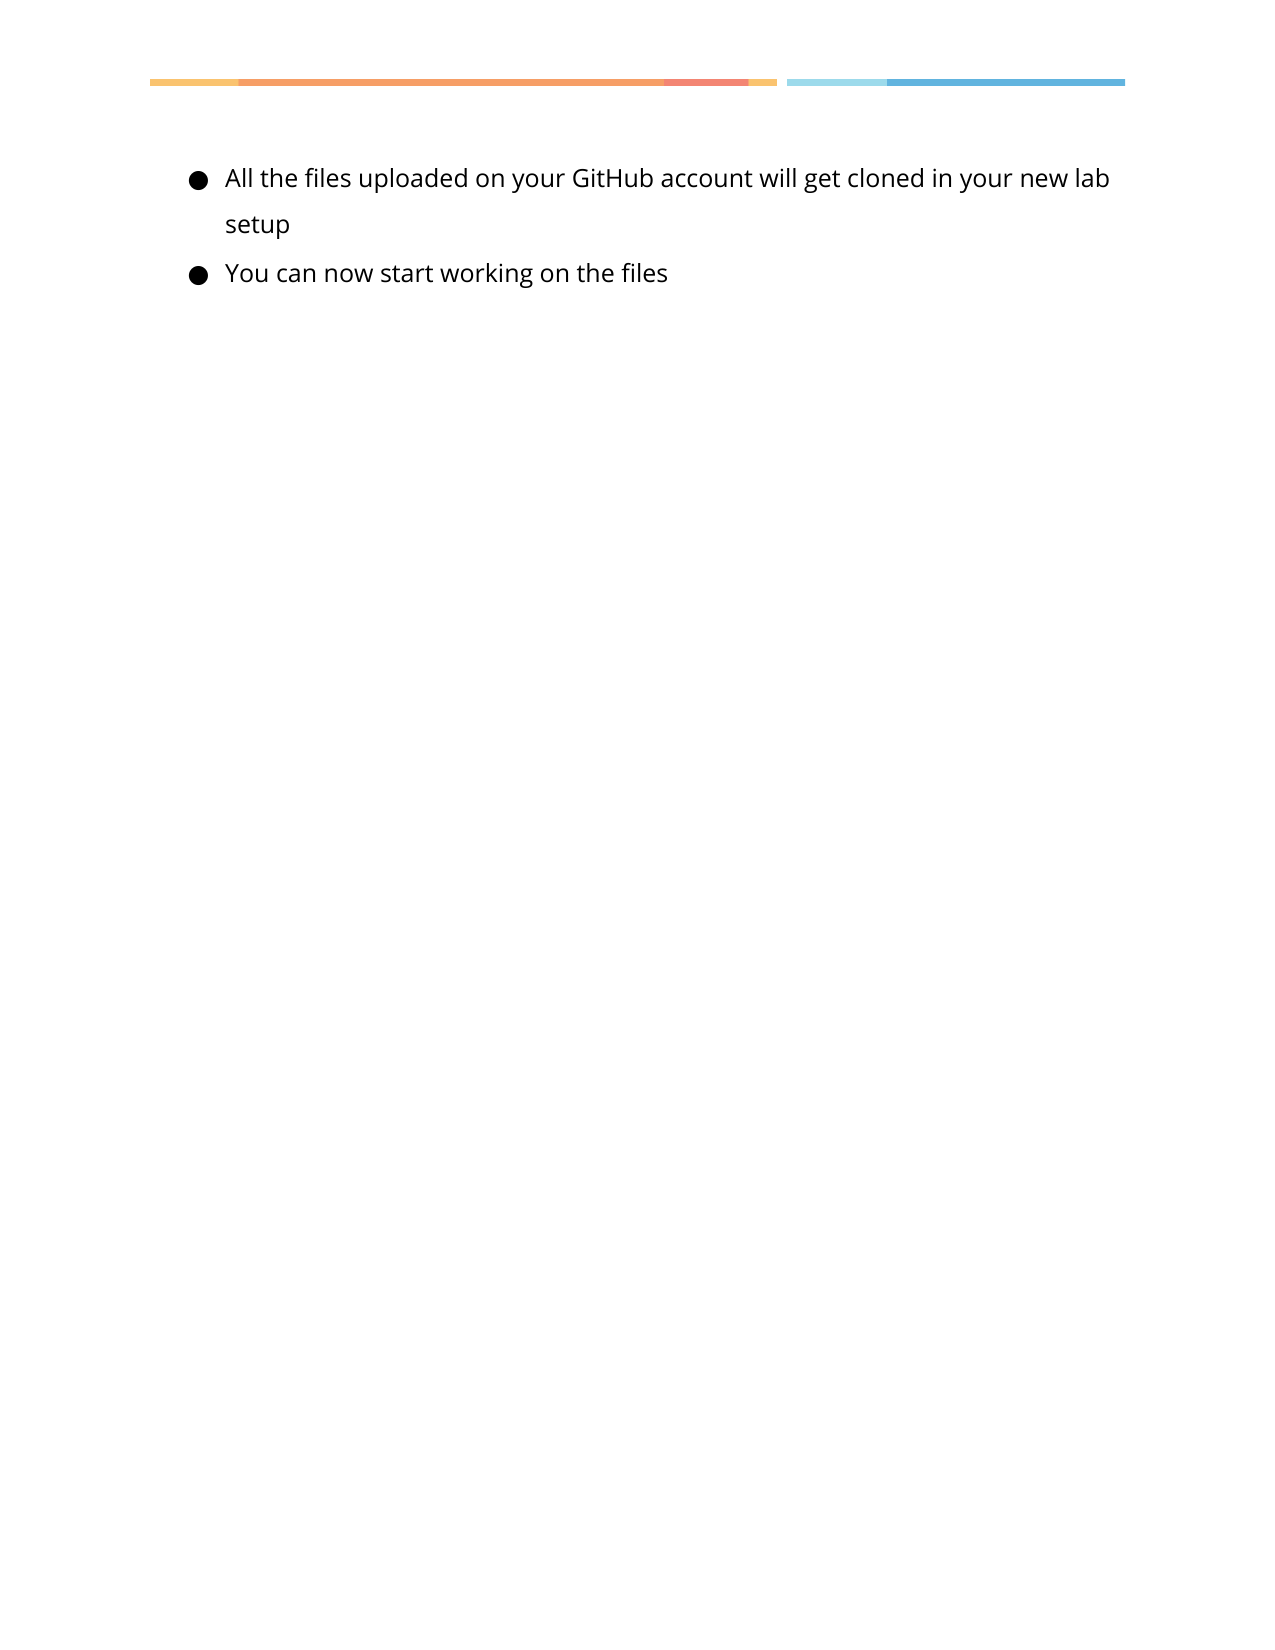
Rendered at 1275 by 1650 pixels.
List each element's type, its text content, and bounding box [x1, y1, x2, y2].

list All the files uploaded on your GitHub account will get cloned in your new lab setup [187, 150, 1125, 240]
picture [150, 79, 1125, 86]
list You can now start working on the files [187, 246, 1125, 297]
